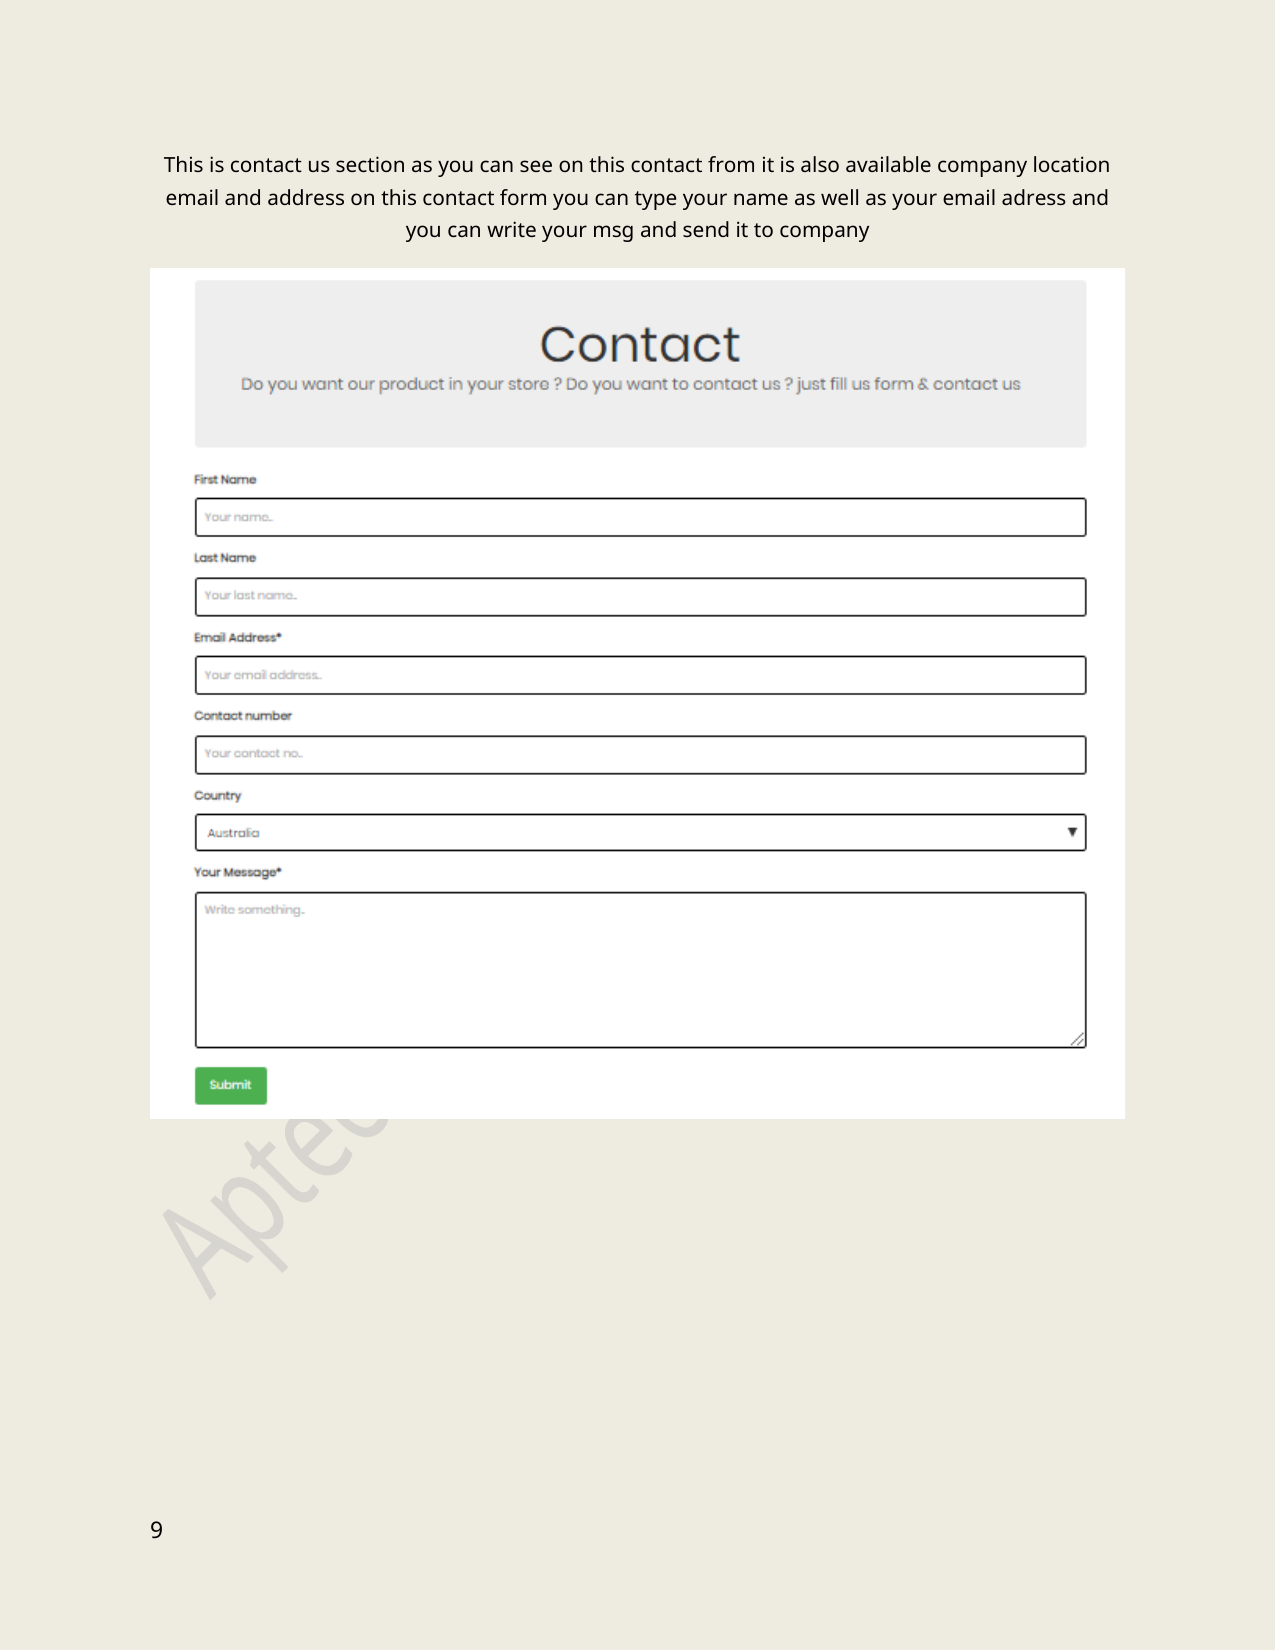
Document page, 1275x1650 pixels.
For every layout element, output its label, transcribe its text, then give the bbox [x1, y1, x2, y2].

text This is contact us section as you can see on this contact from it is also available company location email and address on this contact form you can type your name as well as your email adress and you can write your msg and send it to company [150, 150, 1125, 244]
picture [150, 268, 1125, 1119]
